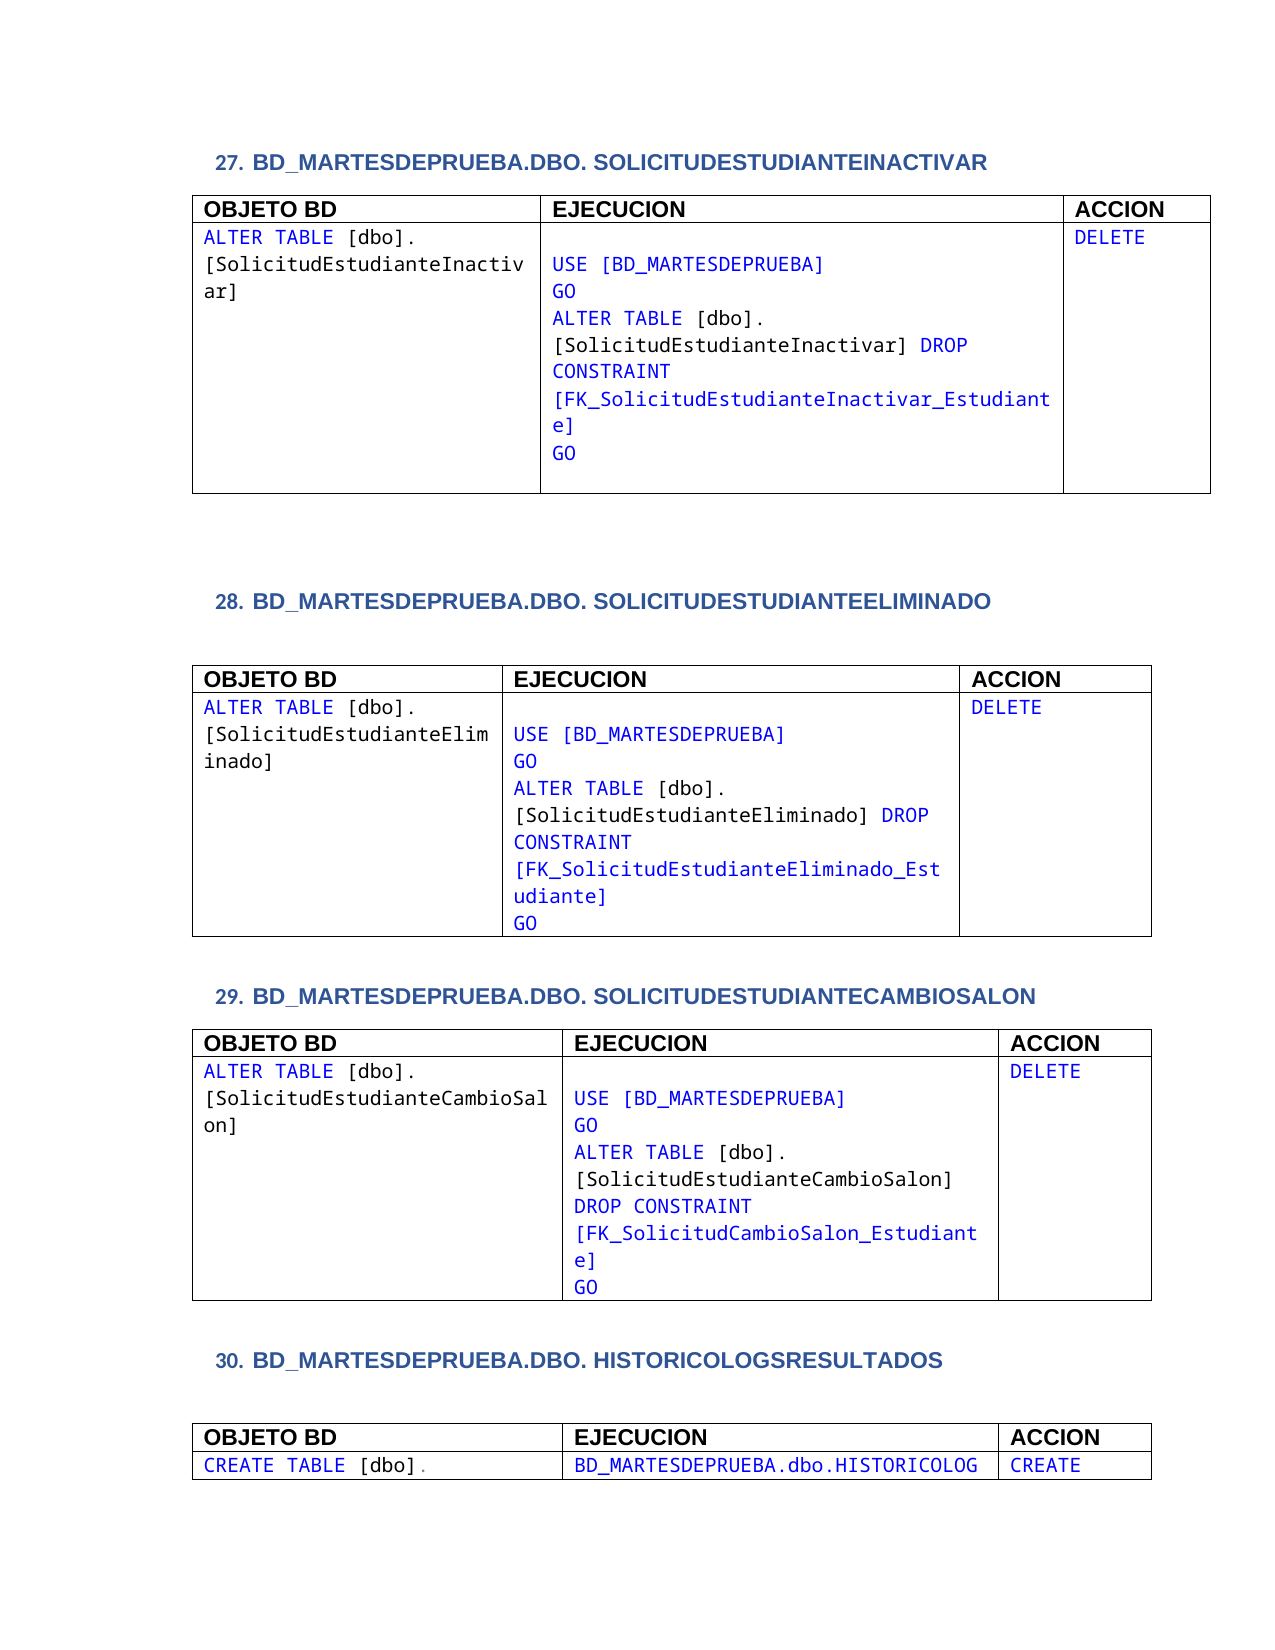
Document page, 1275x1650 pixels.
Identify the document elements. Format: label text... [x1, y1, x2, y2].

table_header ACCION [960, 666, 1151, 692]
table_header ACCION [999, 1424, 1151, 1451]
table_cell USE [BD_MARTESDEPRUEBA] GO ALTER TABLE [dbo].[SolicitudEstudianteCambioSalon] DROP CONSTRAINT [FK_SolicitudCambioSalon_Estudiante] GO [563, 1057, 998, 1300]
list BD_MARTESDEPRUEBA.DBO. HISTORICOLOGSRESULTADOS [215, 1346, 1098, 1374]
table_header ACCION [999, 1030, 1151, 1056]
table_header OBJETO BD [193, 196, 540, 222]
table_cell ALTER TABLE [dbo]. [SolicitudEstudianteEliminado] [193, 693, 502, 936]
table_cell USE [BD_MARTESDEPRUEBA] GO ALTER TABLE [dbo].[SolicitudEstudianteInactivar] DROP CONSTRAINT [FK_SolicitudEstudianteInactivar_Estudiante] GO [541, 223, 1063, 493]
table_header EJECUCION [541, 196, 1063, 222]
table_cell DELETE [999, 1057, 1151, 1300]
table_header OBJETO BD [193, 1424, 562, 1451]
table_cell DELETE [1064, 223, 1210, 493]
table_header EJECUCION [563, 1030, 998, 1056]
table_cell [193, 1452, 562, 1479]
table_header EJECUCION [503, 666, 959, 692]
table_header OBJETO BD [193, 666, 502, 692]
table_cell CREATE [999, 1452, 1151, 1479]
list BD_MARTESDEPRUEBA.DBO. SOLICITUDESTUDIANTEINACTIVAR [215, 148, 1098, 176]
table_cell USE [BD_MARTESDEPRUEBA] GO ALTER TABLE [dbo].[SolicitudEstudianteEliminado] DROP CONSTRAINT [FK_SolicitudEstudianteEliminado_Estudiante] GO [503, 693, 959, 936]
list BD_MARTESDEPRUEBA.DBO. SOLICITUDESTUDIANTECAMBIOSALON [215, 982, 1098, 1010]
table_cell DELETE [960, 693, 1151, 936]
table_header EJECUCION [563, 1424, 998, 1451]
table_header ACCION [1064, 196, 1210, 222]
table_cell ALTER TABLE [dbo]. [SolicitudEstudianteCambioSalon] [193, 1057, 562, 1300]
table_header OBJETO BD [193, 1030, 562, 1056]
list BD_MARTESDEPRUEBA.DBO. SOLICITUDESTUDIANTEELIMINADO [215, 587, 1098, 616]
table_cell ALTER TABLE [dbo]. [SolicitudEstudianteInactivar] [193, 223, 540, 493]
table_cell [563, 1452, 998, 1479]
